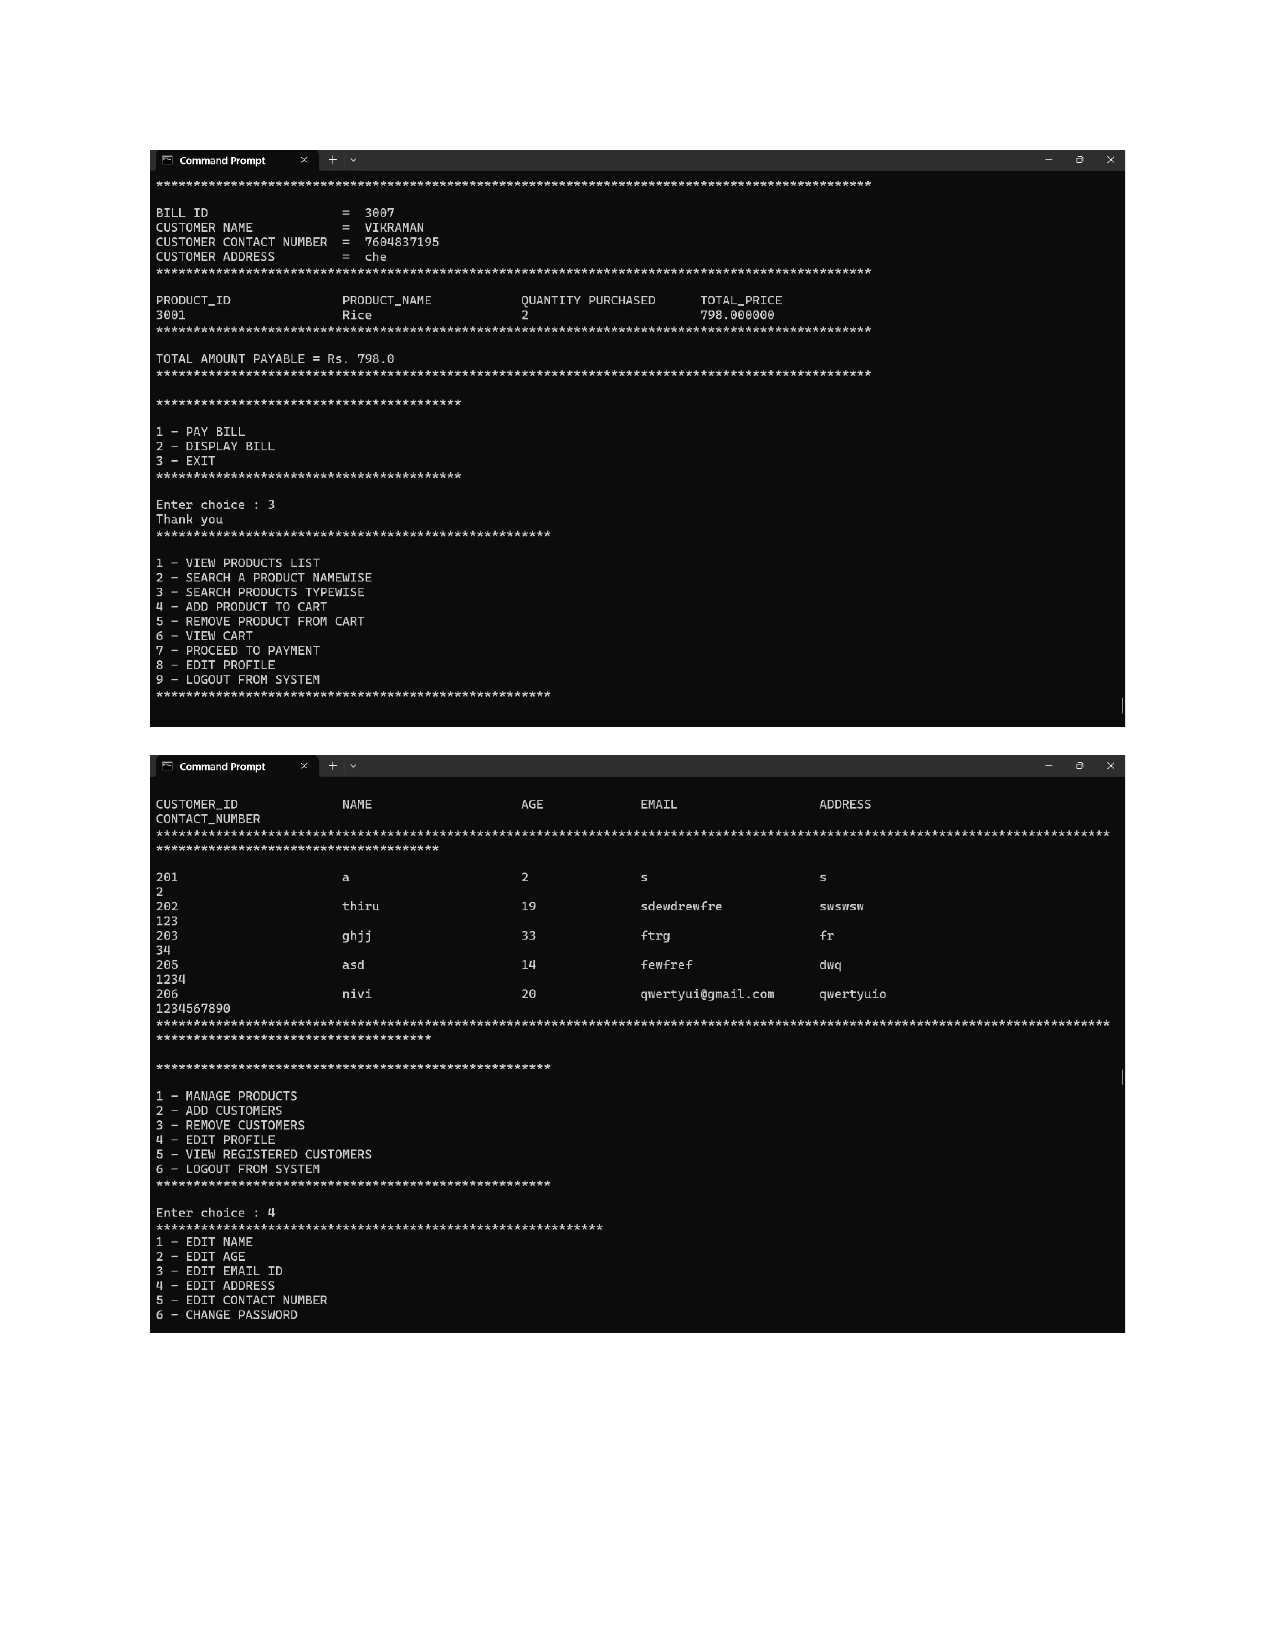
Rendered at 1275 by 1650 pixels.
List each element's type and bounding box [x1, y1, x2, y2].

picture [150, 150, 1125, 727]
picture [150, 755, 1125, 1333]
